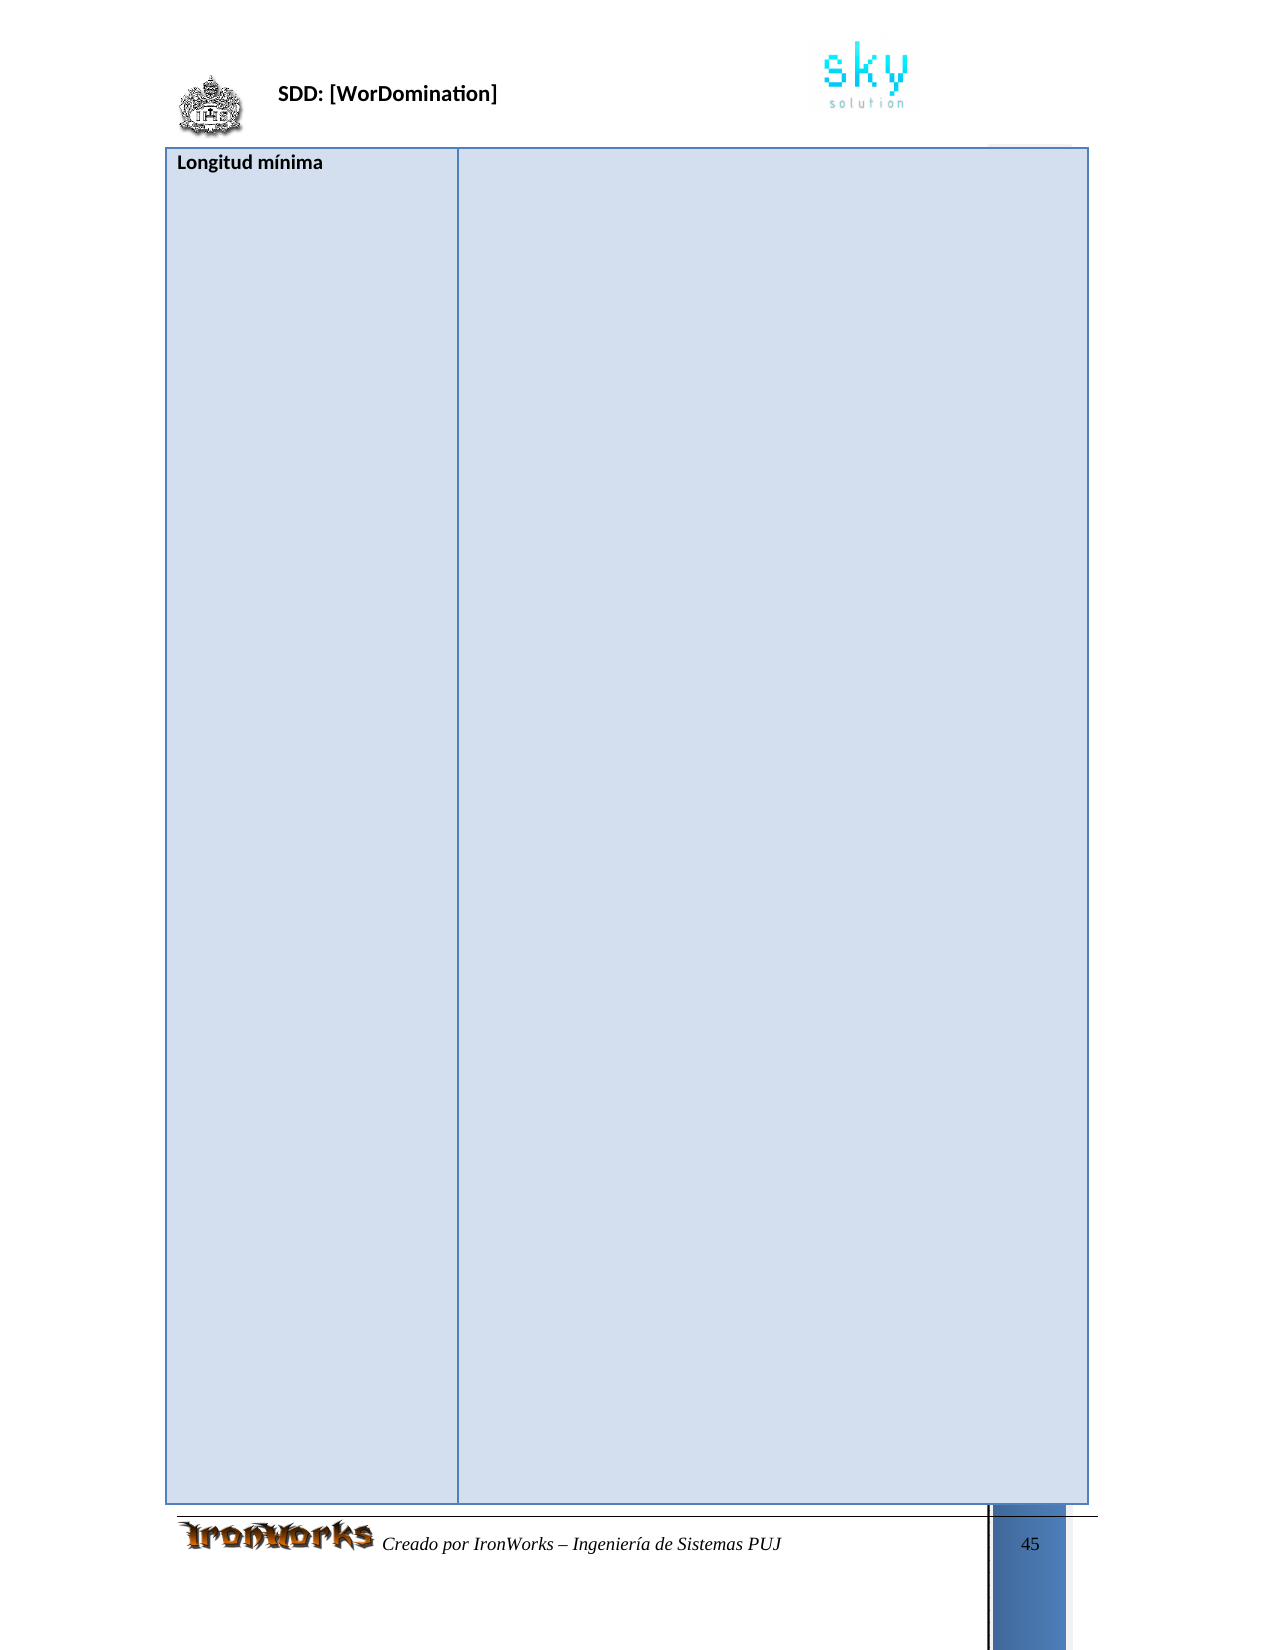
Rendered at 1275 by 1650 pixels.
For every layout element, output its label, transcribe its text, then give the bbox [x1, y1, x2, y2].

picture [176, 1519, 377, 1551]
table_cell Longitud mínima [167, 149, 457, 1503]
table_cell [459, 149, 1087, 1503]
picture [808, 34, 925, 114]
picture [986, 1505, 990, 1516]
picture [176, 73, 246, 141]
picture [986, 1517, 990, 1650]
